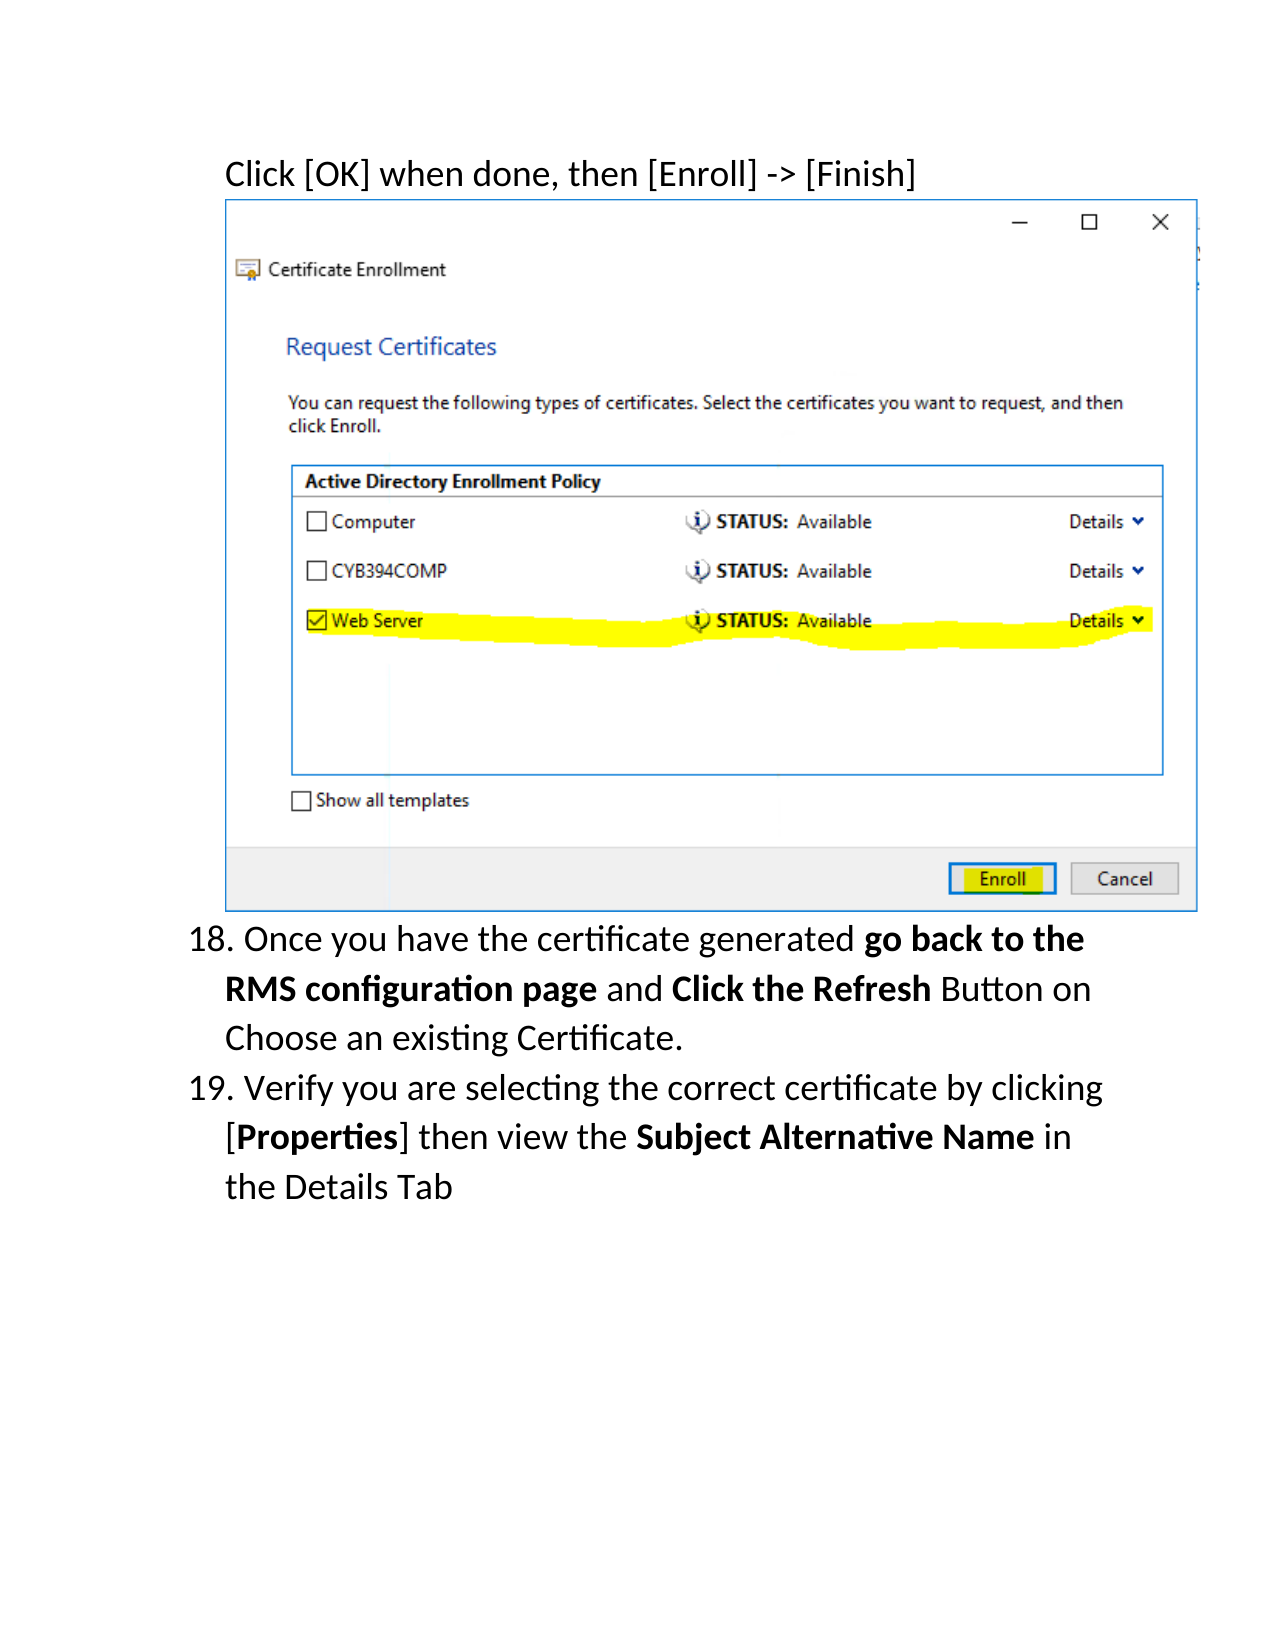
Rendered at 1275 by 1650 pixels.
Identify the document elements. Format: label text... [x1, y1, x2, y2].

picture [225, 199, 1200, 912]
list Verify you are selecting the correct certificate by clicking [Properties] then view the Subject Alternative Name in the Details Tab [187, 1064, 1125, 1209]
list Click [OK] when done, then [Enroll] -> [Finish] [225, 150, 1125, 196]
list Once you have the certificate generated go back to the RMS configuration page and Click the Refresh Button on Choose an existing Certificate. [187, 915, 1125, 1060]
